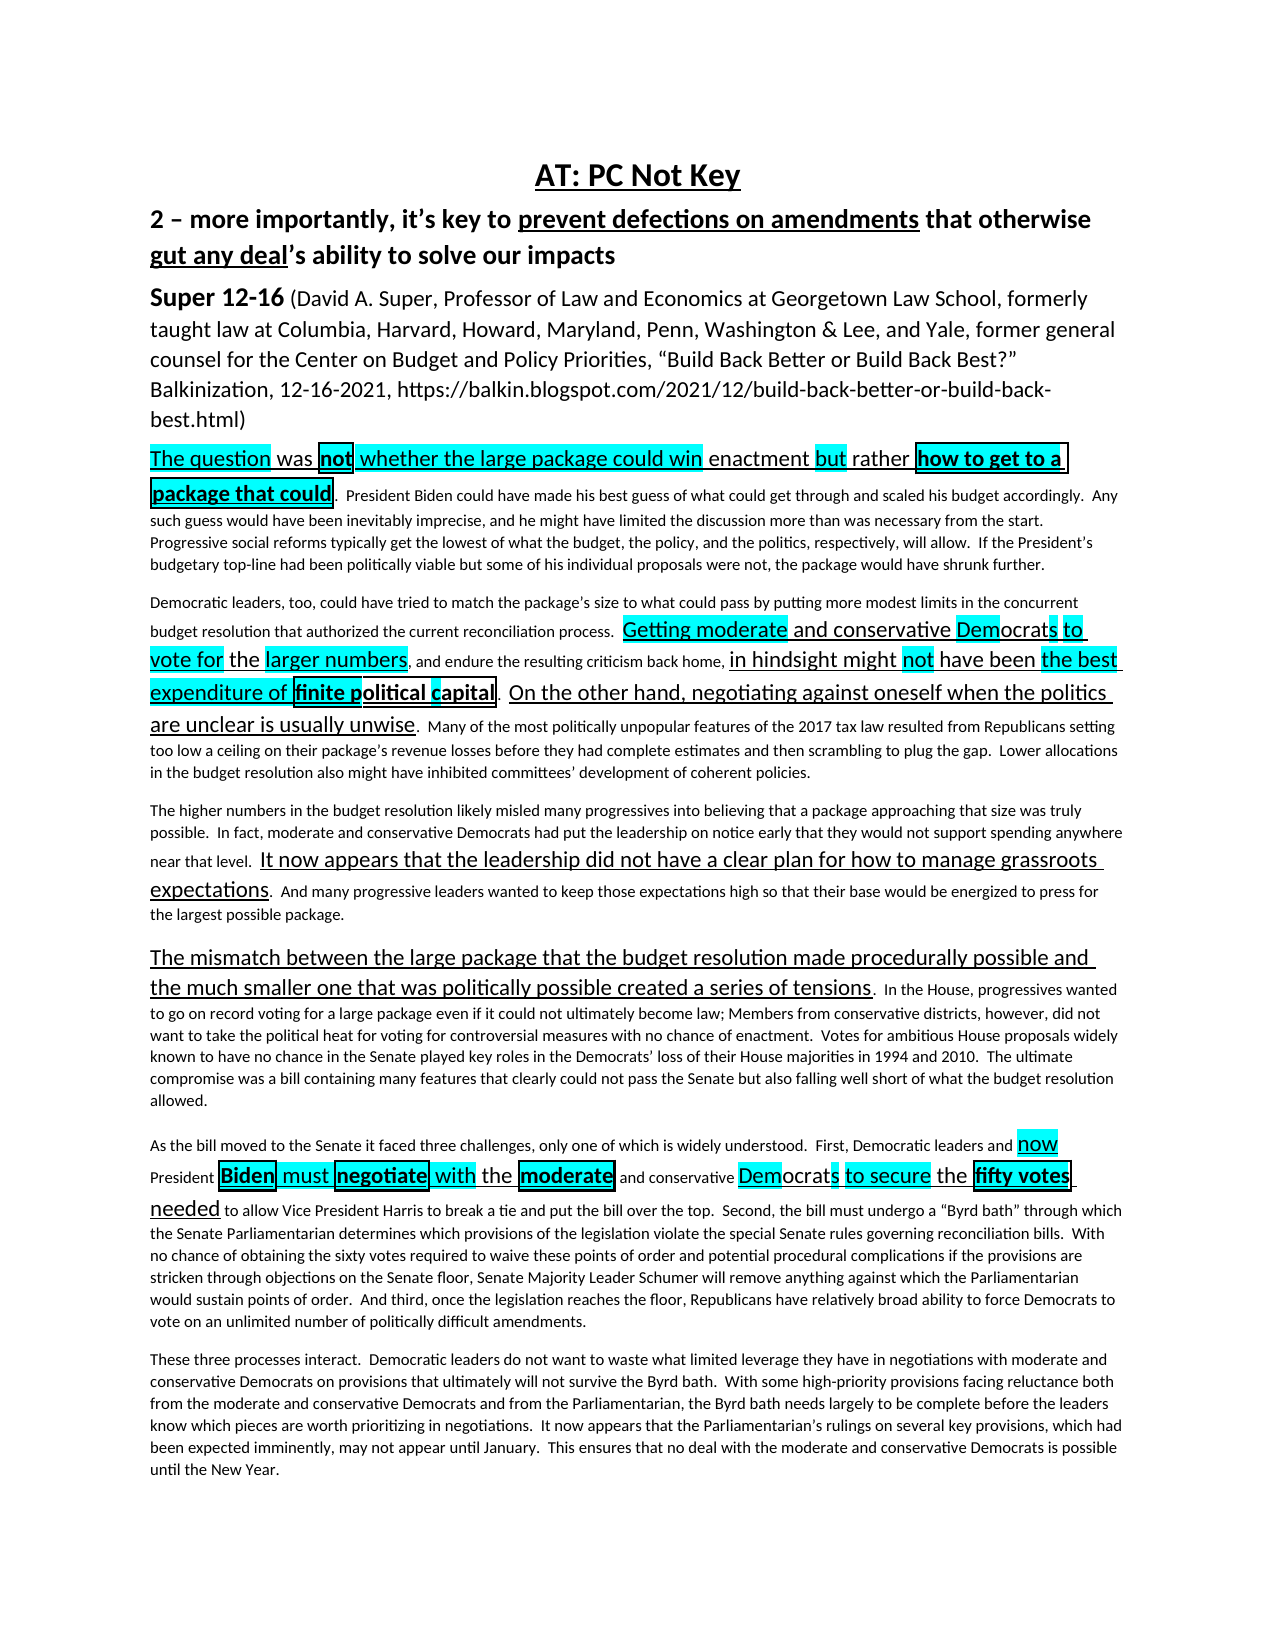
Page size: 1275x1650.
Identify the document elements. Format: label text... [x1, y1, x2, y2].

text 2 – more importantly, it’s key to prevent defections on amendments that otherwise gut any deal’s ability to solve our impacts [150, 202, 1125, 271]
text AT: PC Not Key [150, 154, 1125, 195]
text The higher numbers in the budget resolution likely misled many progressives into believing that a package approaching that size was truly possible. In fact, moderate and conservative Democrats had put the leadership on notice early that they would not support spending anywhere near that level. It now appears that the leadership did not have a clear plan for how to manage grassroots expectations. And many progressive leaders wanted to keep those expectations high so that their base would be energized to press for the largest possible package. [150, 800, 1125, 925]
text The question was not whether the large package could win enactment but rather how to get to a package that could. President Biden could have made his best guess of what could get through and scaled his budget accordingly. Any such guess would have been inevitably imprecise, and he might have limited the discussion more than was necessary from the start. Progressive social reforms typically get the lowest of what the budget, the policy, and the politics, respectively, will allow. If the President’s budgetary top-line had been politically viable but some of his individual proposals were not, the package would have shrunk further. [150, 442, 1125, 574]
text These three processes interact. Democratic leaders do not want to waste what limited leverage they have in negotiations with moderate and conservative Democrats on provisions that ultimately will not survive the Byrd bath. With some high-priority provisions facing reluctance both from the moderate and conservative Democrats and from the Parliamentarian, the Byrd bath needs largely to be complete before the leaders know which pieces are worth prioritizing in negotiations. It now appears that the Parliamentarian’s rulings on several key provisions, which had been expected imminently, may not appear until January. This ensures that no deal with the moderate and conservative Democrats is possible until the New Year. [150, 1349, 1125, 1479]
text Democratic leaders, too, could have tried to match the package’s size to what could pass by putting more modest limits in the concurrent budget resolution that authorized the current reconciliation process. Getting moderate and conservative Democrats to vote for the larger numbers, and endure the resulting criticism back home, in hindsight might not have been the best expenditure of finite political capital. On the other hand, negotiating against oneself when the politics are unclear is usually unwise. Many of the most politically unpopular features of the 2017 tax law resulted from Republicans setting too low a ceiling on their package’s revenue losses before they had complete estimates and then scrambling to plug the gap. Lower allocations in the budget resolution also might have inhibited committees’ development of coherent policies. [150, 593, 1125, 782]
text The mismatch between the large package that the budget resolution made procedurally possible and the much smaller one that was politically possible created a series of tensions. In the House, progressives wanted to go on record voting for a large package even if it could not ultimately become law; Members from conservative districts, however, did not want to take the political heat for voting for controversial measures with no chance of enactment. Votes for ambitious House proposals widely known to have no chance in the Senate played key roles in the Democrats’ loss of their House majorities in 1994 and 2010. The ultimate compromise was a bill containing many features that clearly could not pass the Senate but also falling well short of what the budget resolution allowed. [150, 943, 1125, 1111]
text Super 12-16 (David A. Super, Professor of Law and Economics at Georgetown Law School, formerly taught law at Columbia, Harvard, Howard, Maryland, Penn, Washington & Lee, and Yale, former general counsel for the Center on Budget and Policy Priorities, “Build Back Better or Build Back Best?” Balkinization, 12-16-2021, https://balkin.blogspot.com/2021/12/build-back-better-or-build-back-best.html) [150, 280, 1125, 434]
text As the bill moved to the Senate it faced three challenges, only one of which is widely understood. First, Democratic leaders and now President Biden must negotiate with the moderate and conservative Democrats to secure the fifty votes needed to allow Vice President Harris to break a tie and put the bill over the top. Second, the bill must undergo a “Byrd bath” through which the Senate Parliamentarian determines which provisions of the legislation violate the special Senate rules governing reconciliation bills. With no chance of obtaining the sixty votes required to waive these points of order and potential procedural complications if the provisions are stricken through objections on the Senate floor, Senate Majority Leader Schumer will remove anything against which the Parliamentarian would sustain points of order. And third, once the legislation reaches the floor, Republicans have relatively broad ability to force Democrats to vote on an unlimited number of politically difficult amendments. [150, 1129, 1125, 1331]
